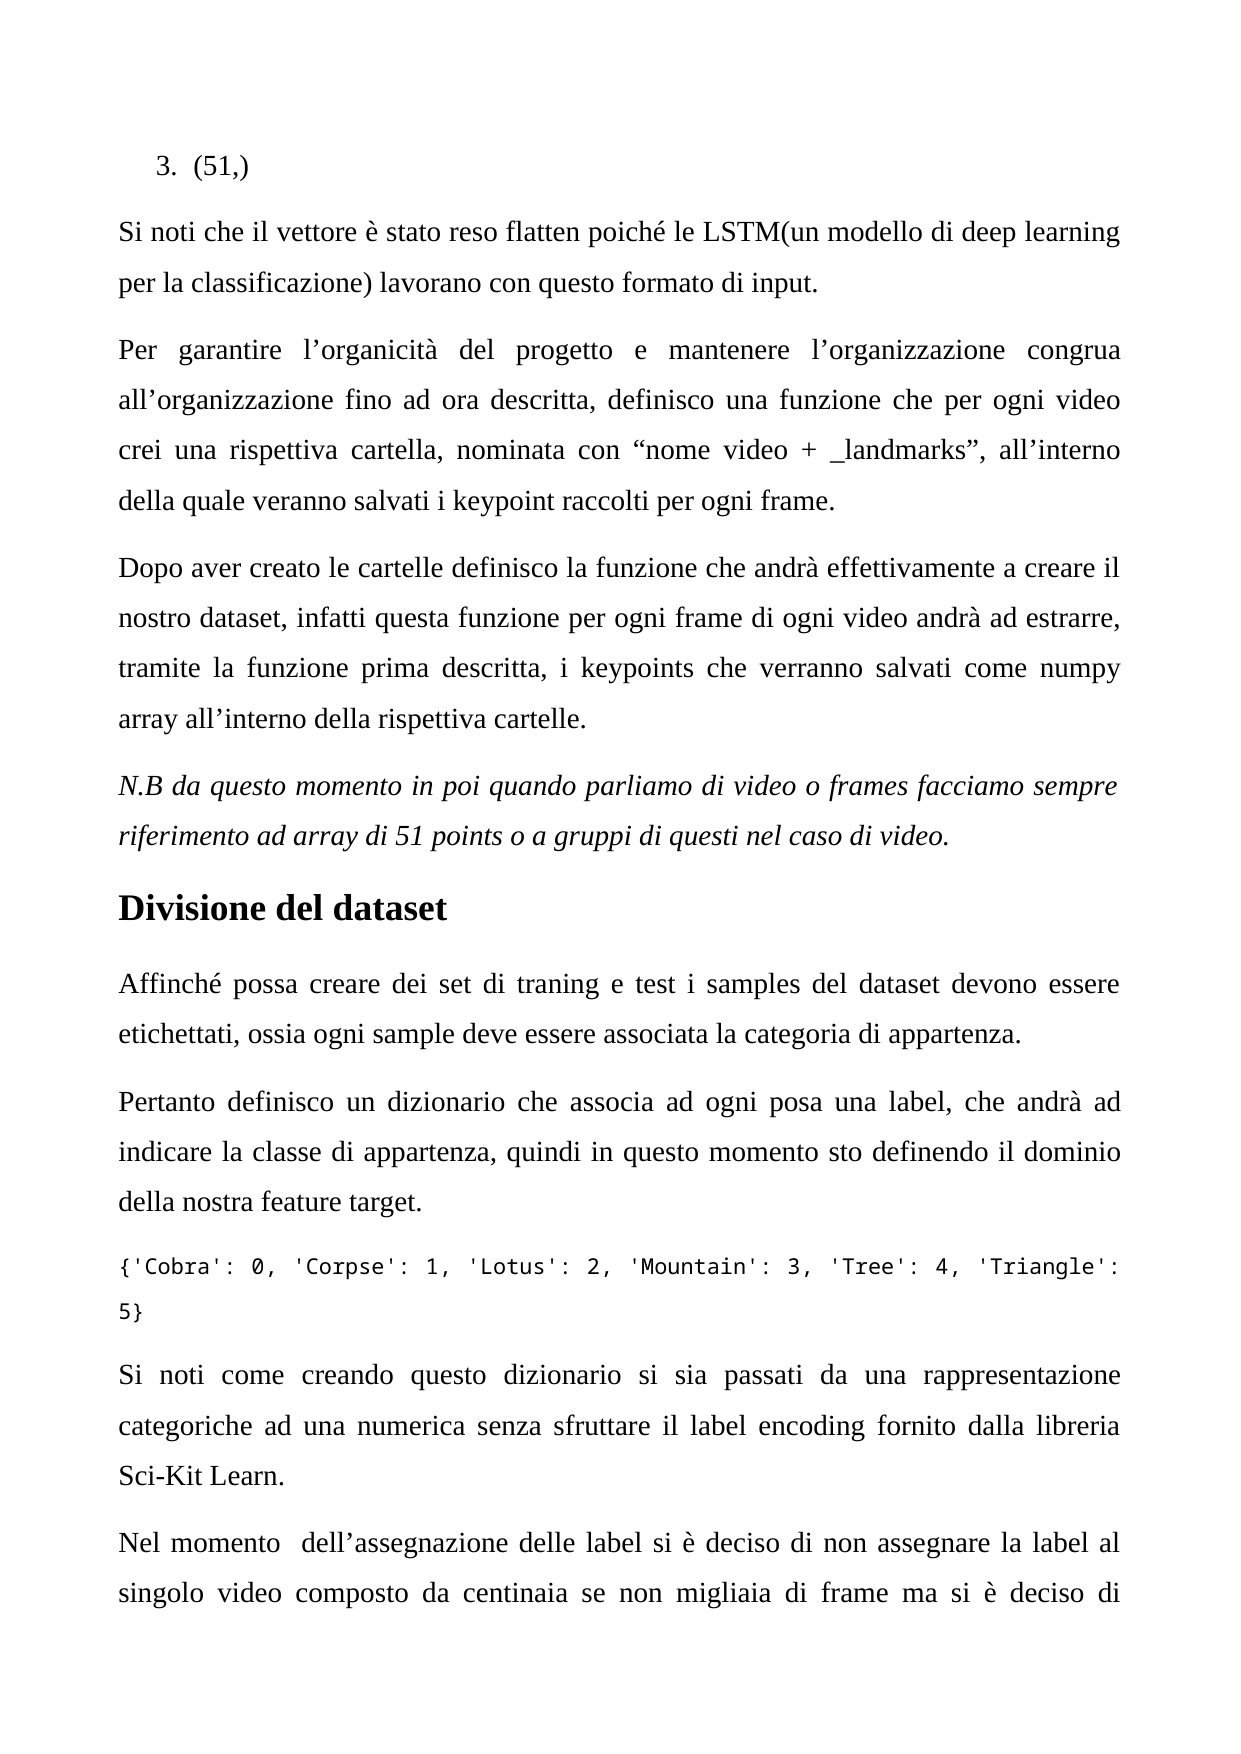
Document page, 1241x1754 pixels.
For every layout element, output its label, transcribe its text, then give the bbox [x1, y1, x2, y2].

text Si noti che il vettore è stato reso flatten poiché le LSTM(un modello di deep learning per la classificazione) lavorano con questo formato di input. [118, 214, 1122, 298]
text Divisione del dataset [118, 885, 1122, 928]
text Dopo aver creato le cartelle definisco la funzione che andrà effettivamente a creare il nostro dataset, infatti questa funzione per ogni frame di ogni video andrà ad estrarre, tramite la funzione prima descritta, i keypoints che verranno salvati come numpy array all’interno della rispettiva cartelle. [118, 550, 1122, 734]
text Pertanto definisco un dizionario che associa ad ogni posa una label, che andrà ad indicare la classe di appartenza, quindi in questo momento sto definendo il dominio della nostra feature target. [118, 1084, 1122, 1218]
text Per garantire l’organicità del progetto e mantenere l’organizzazione congrua all’organizzazione fino ad ora descritta, definisco una funzione che per ogni video crei una rispettiva cartella, nominata con “nome video + _landmarks”, all’interno della quale veranno salvati i keypoint raccolti per ogni frame. [118, 332, 1122, 516]
text Affinché possa creare dei set di traning e test i samples del dataset devono essere etichettati, ossia ogni sample deve essere associata la categoria di appartenza. [118, 966, 1122, 1050]
list (51,) [156, 148, 1122, 181]
text Si noti come creando questo dizionario si sia passati da una rappresentazione categoriche ad una numerica senza sfruttare il label encoding fornito dalla libreria Sci-Kit Learn. [118, 1357, 1122, 1491]
text N.B da questo momento in poi quando parliamo di video o frames facciamo sempre riferimento ad array di 51 points o a gruppi di questi nel caso di video. [118, 768, 1122, 852]
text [118, 1525, 1122, 1609]
text {'Cobra': 0, 'Corpse': 1, 'Lotus': 2, 'Mountain': 3, 'Tree': 4, 'Triangle': 5} [118, 1251, 1122, 1326]
